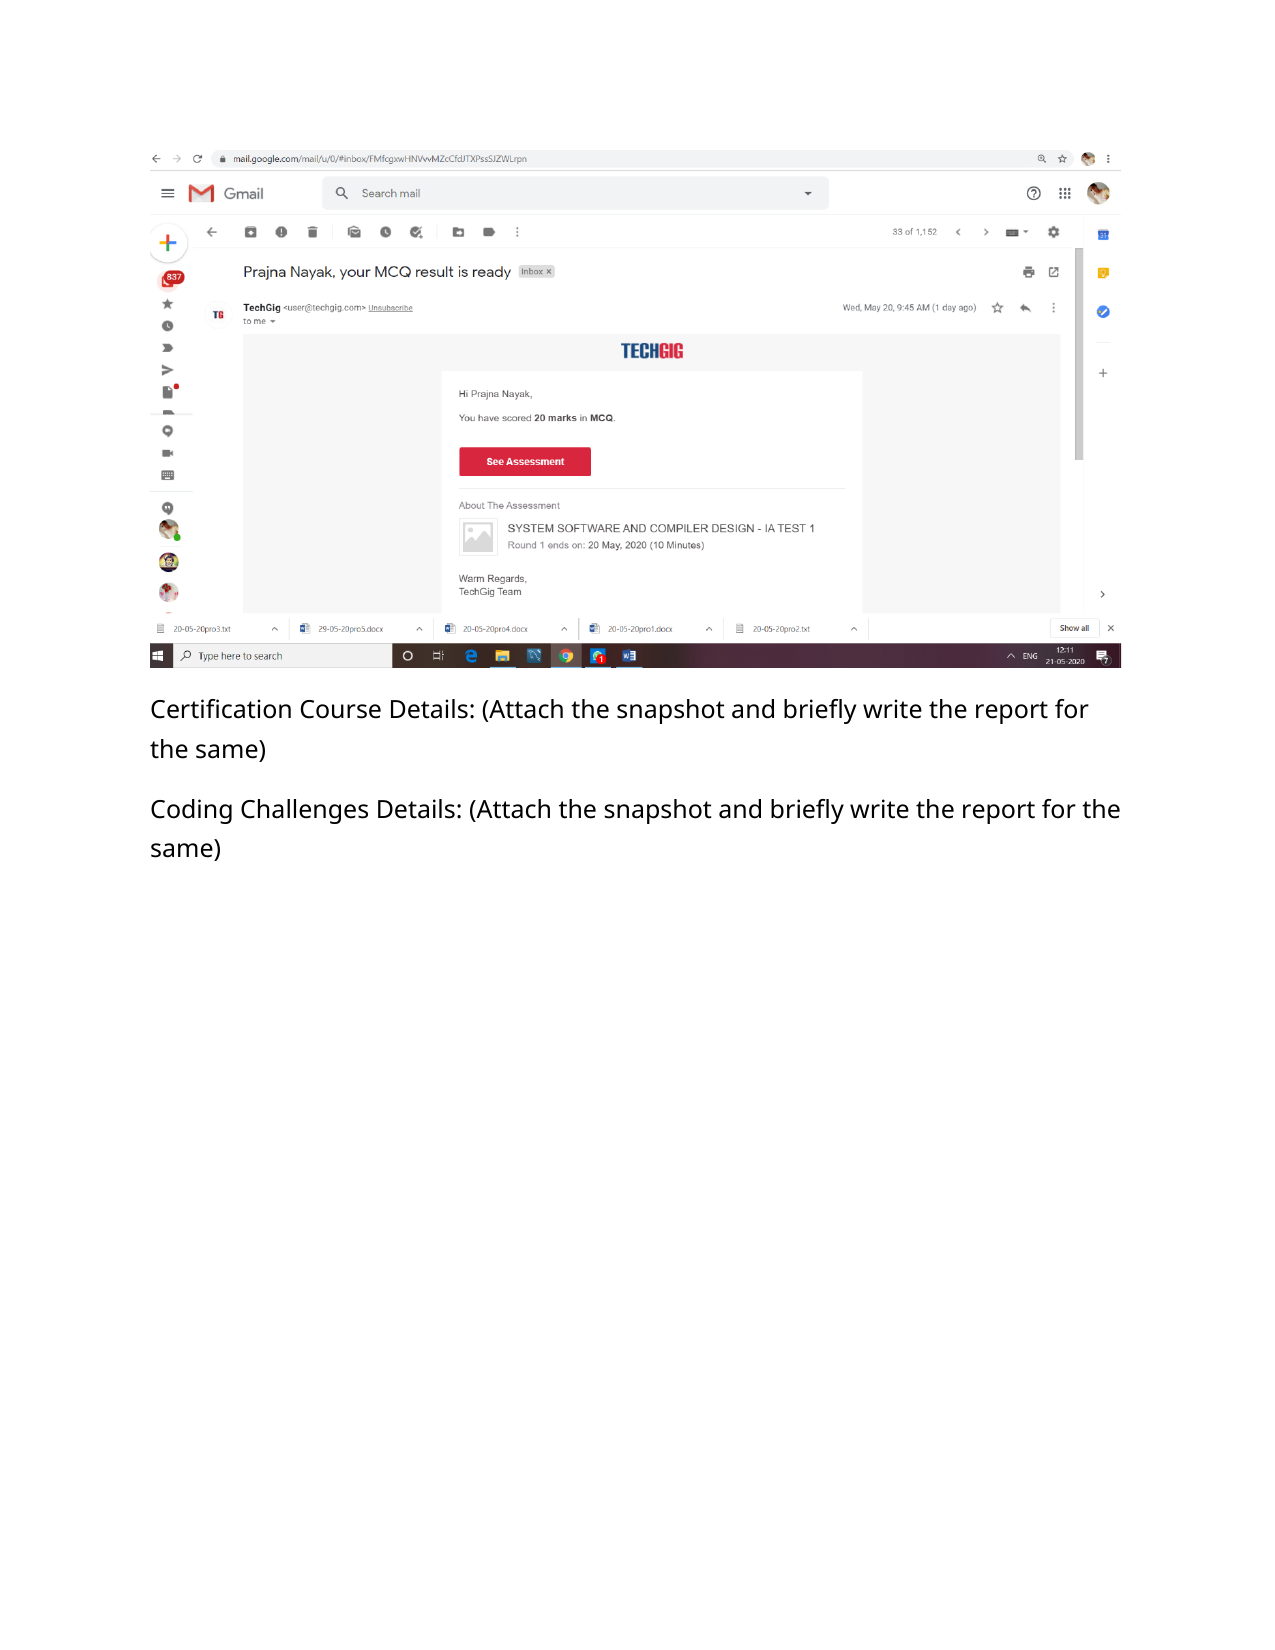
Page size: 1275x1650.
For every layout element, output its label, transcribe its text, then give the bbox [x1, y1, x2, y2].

text Coding Challenges Details: (Attach the snapshot and briefly write the report for the same) [150, 791, 1125, 864]
text Certification Course Details: (Attach the snapshot and briefly write the report for the same) [150, 692, 1125, 765]
picture [150, 150, 1122, 668]
